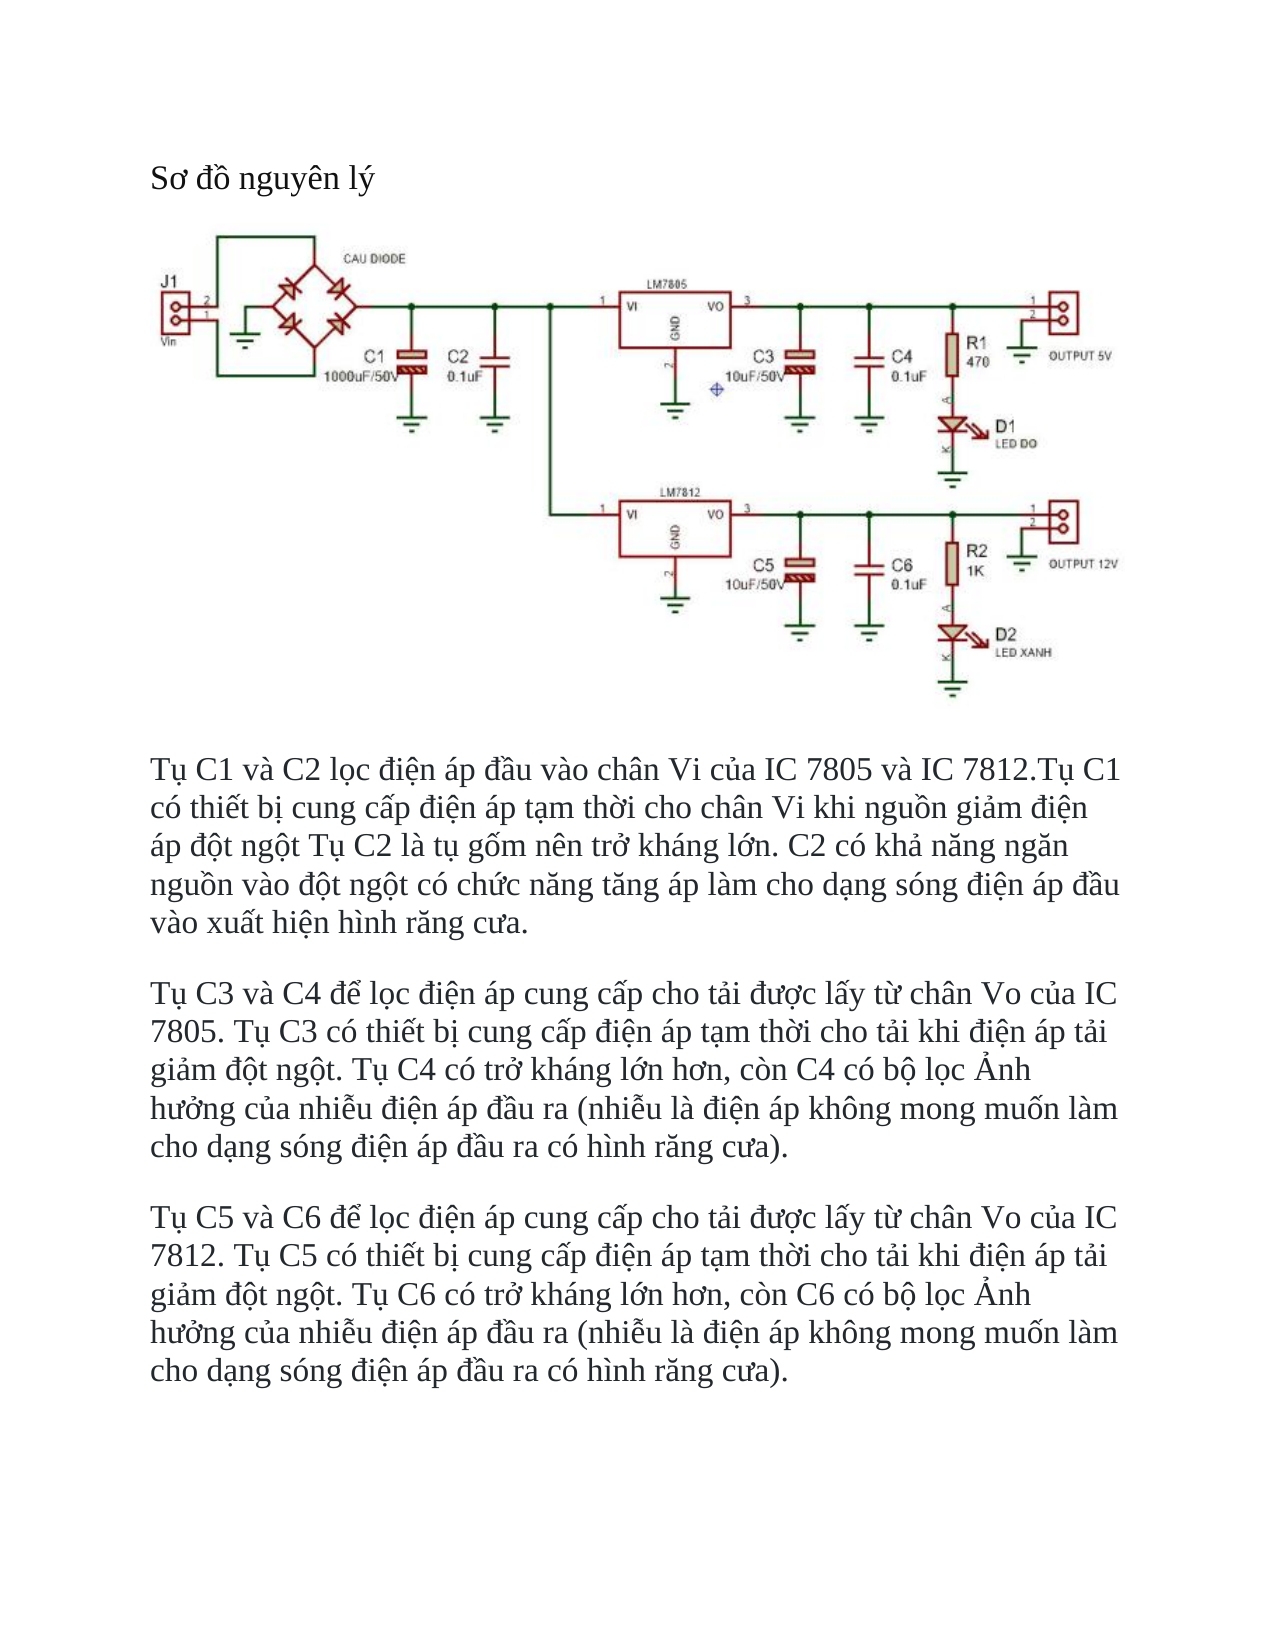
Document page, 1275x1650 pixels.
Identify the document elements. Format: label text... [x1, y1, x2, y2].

text Tụ C5 và C6 để lọc điện áp cung cấp cho tải được lấy từ chân Vo của IC 7812. Tụ C5 có thiết bị cung cấp điện áp tạm thời cho tải khi điện áp tải giảm đột ngột. Tụ C6 có trở kháng lớn hơn, còn C6 có bộ lọc Ảnh hưởng của nhiễu điện áp đầu ra (nhiễu là điện áp không mong muốn làm cho dạng sóng điện áp đầu ra có hình răng cưa). [150, 1197, 1125, 1389]
subtitle Sơ đồ nguyên lý [150, 150, 1125, 197]
text Tụ C1 và C2 lọc điện áp đầu vào chân Vi của IC 7805 và IC 7812.Tụ C1 có thiết bị cung cấp điện áp tạm thời cho chân Vi khi nguồn giảm điện áp đột ngột Tụ C2 là tụ gốm nên trở kháng lớn. C2 có khả năng ngăn nguồn vào đột ngột có chức năng tăng áp làm cho dạng sóng điện áp đầu vào xuất hiện hình răng cưa. [150, 749, 1125, 940]
text Tụ C3 và C4 để lọc điện áp cung cấp cho tải được lấy từ chân Vo của IC 7805. Tụ C3 có thiết bị cung cấp điện áp tạm thời cho tải khi điện áp tải giảm đột ngột. Tụ C4 có trở kháng lớn hơn, còn C4 có bộ lọc Ảnh hưởng của nhiễu điện áp đầu ra (nhiễu là điện áp không mong muốn làm cho dạng sóng điện áp đầu ra có hình răng cưa). [150, 973, 1125, 1164]
picture [150, 223, 1125, 709]
